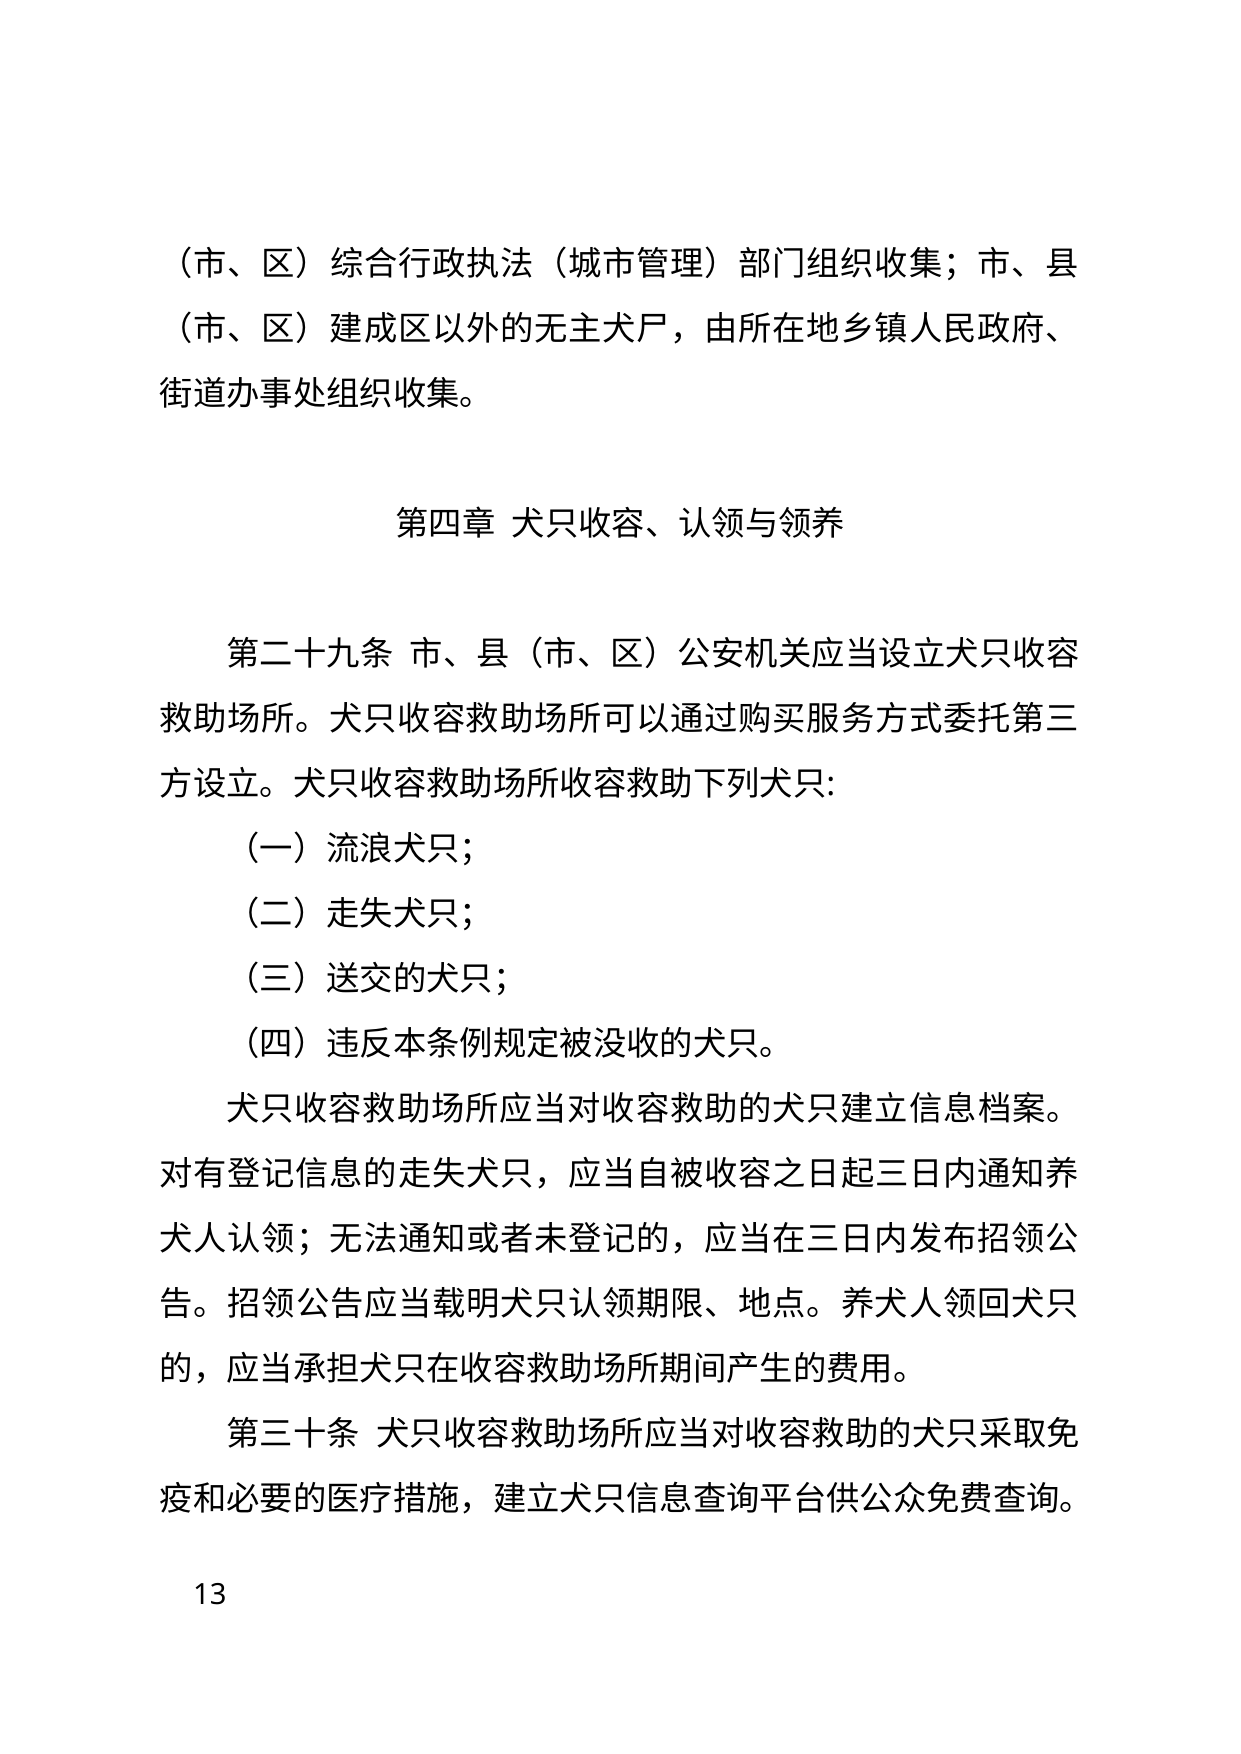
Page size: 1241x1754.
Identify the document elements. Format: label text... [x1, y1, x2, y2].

text （二）走失犬只； [159, 878, 1081, 943]
text （四）违反本条例规定被没收的犬只。 [159, 1008, 1081, 1073]
text 第二十九条 市、县（市、区）公安机关应当设立犬只收容救助场所。犬只收容救助场所可以通过购买服务方式委托第三方设立。犬只收容救助场所收容救助下列犬只: [159, 618, 1081, 813]
text （一）流浪犬只； [159, 813, 1081, 878]
text 犬只收容救助场所应当对收容救助的犬只建立信息档案。对有登记信息的走失犬只，应当自被收容之日起三日内通知养犬人认领；无法通知或者未登记的，应当在三日内发布招领公告。招领公告应当载明犬只认领期限、地点。养犬人领回犬只的，应当承担犬只在收容救助场所期间产生的费用。 [159, 1073, 1081, 1398]
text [159, 228, 1081, 423]
list 犬只收容、认领与领养 [159, 488, 1081, 553]
text （三）送交的犬只； [159, 943, 1081, 1008]
text 第三十条 犬只收容救助场所应当对收容救助的犬只采取免疫和必要的医疗措施，建立犬只信息查询平台供公众免费查询。 [159, 1398, 1081, 1528]
